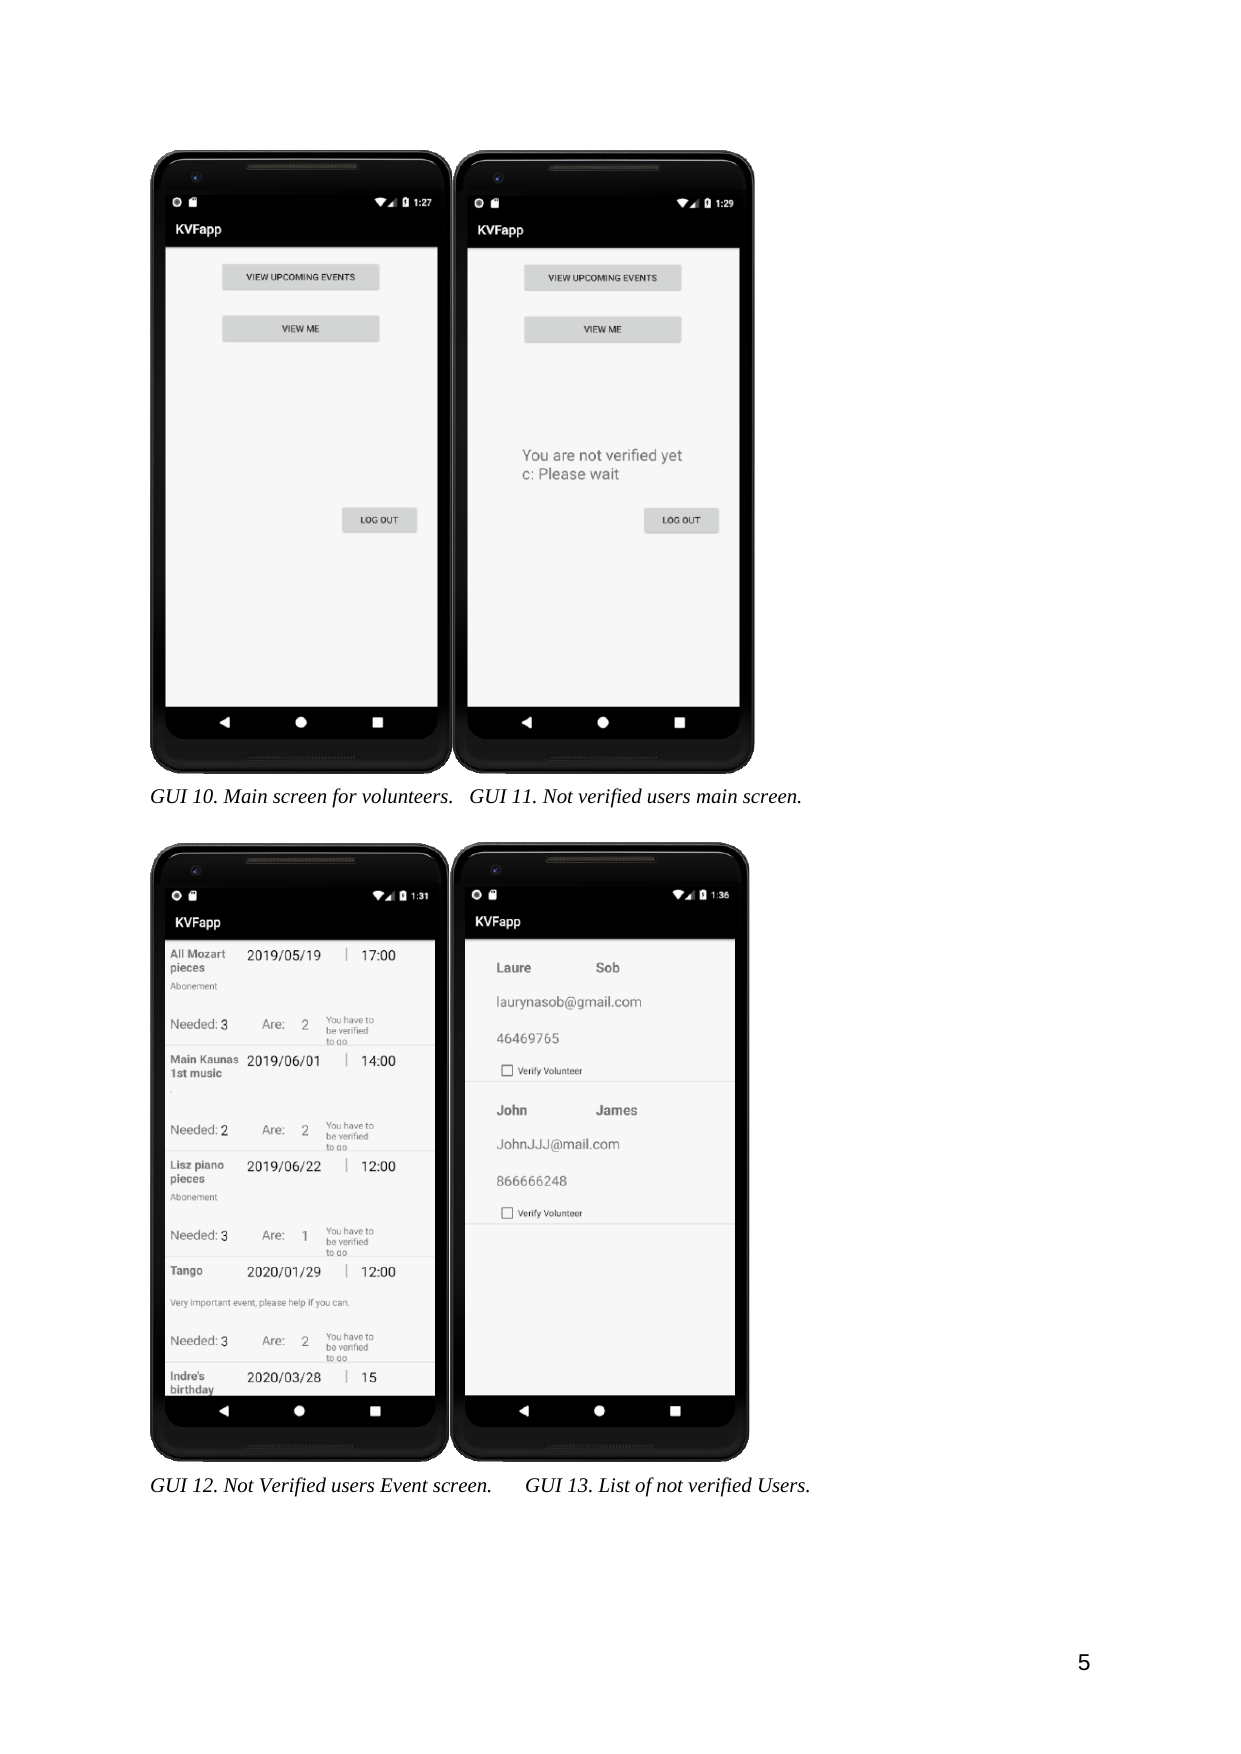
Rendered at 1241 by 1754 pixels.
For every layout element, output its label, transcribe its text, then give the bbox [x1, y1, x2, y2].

text GUI 12. Not Verified users Event screen. GUI 13. List of not verified Users. [150, 1472, 1090, 1497]
picture [150, 150, 755, 774]
text GUI 10. Main screen for volunteers. GUI 11. Not verified users main screen. [150, 784, 1090, 808]
picture [150, 842, 750, 1462]
